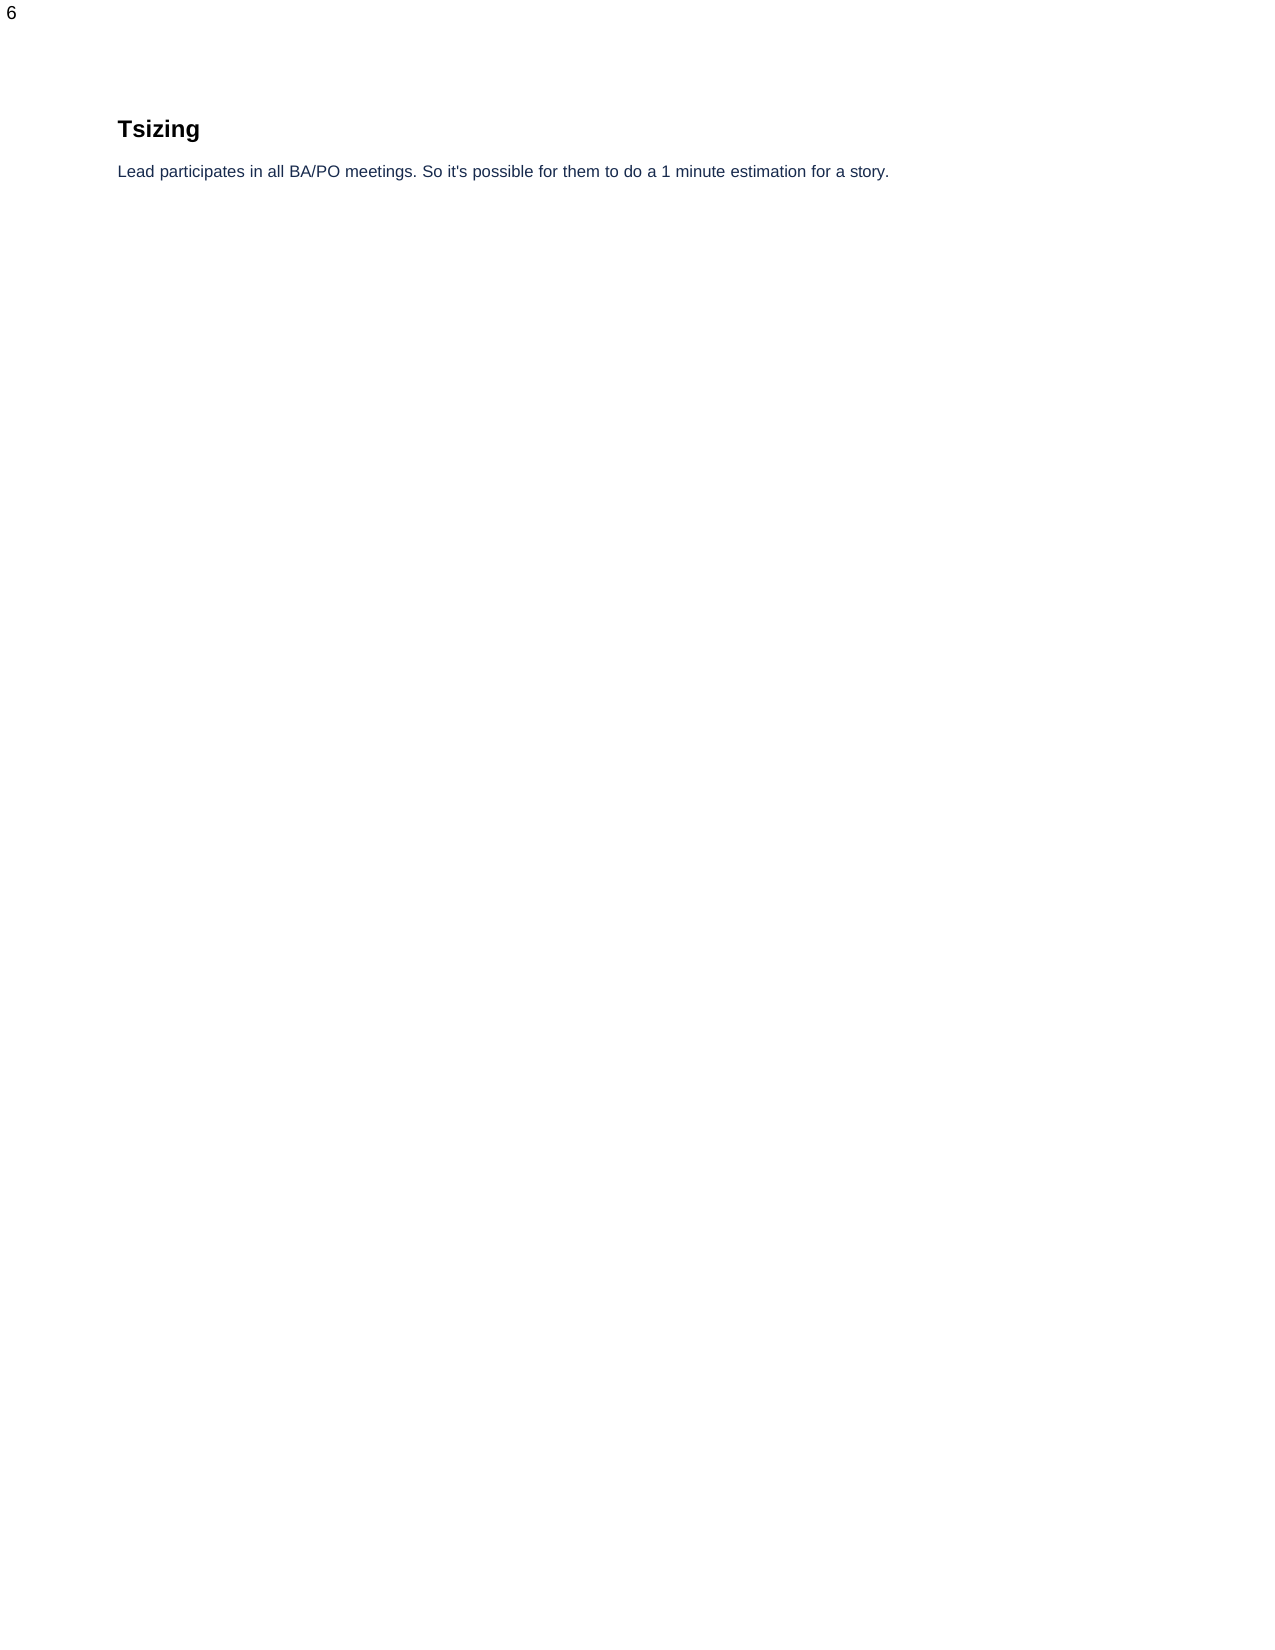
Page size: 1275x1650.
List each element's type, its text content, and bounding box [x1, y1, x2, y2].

subtitle Tsizing [117, 114, 1175, 142]
text Lead participates in all BA/PO meetings. So it's possible for them to do a 1 minute estimation for a story. [117, 162, 1175, 181]
